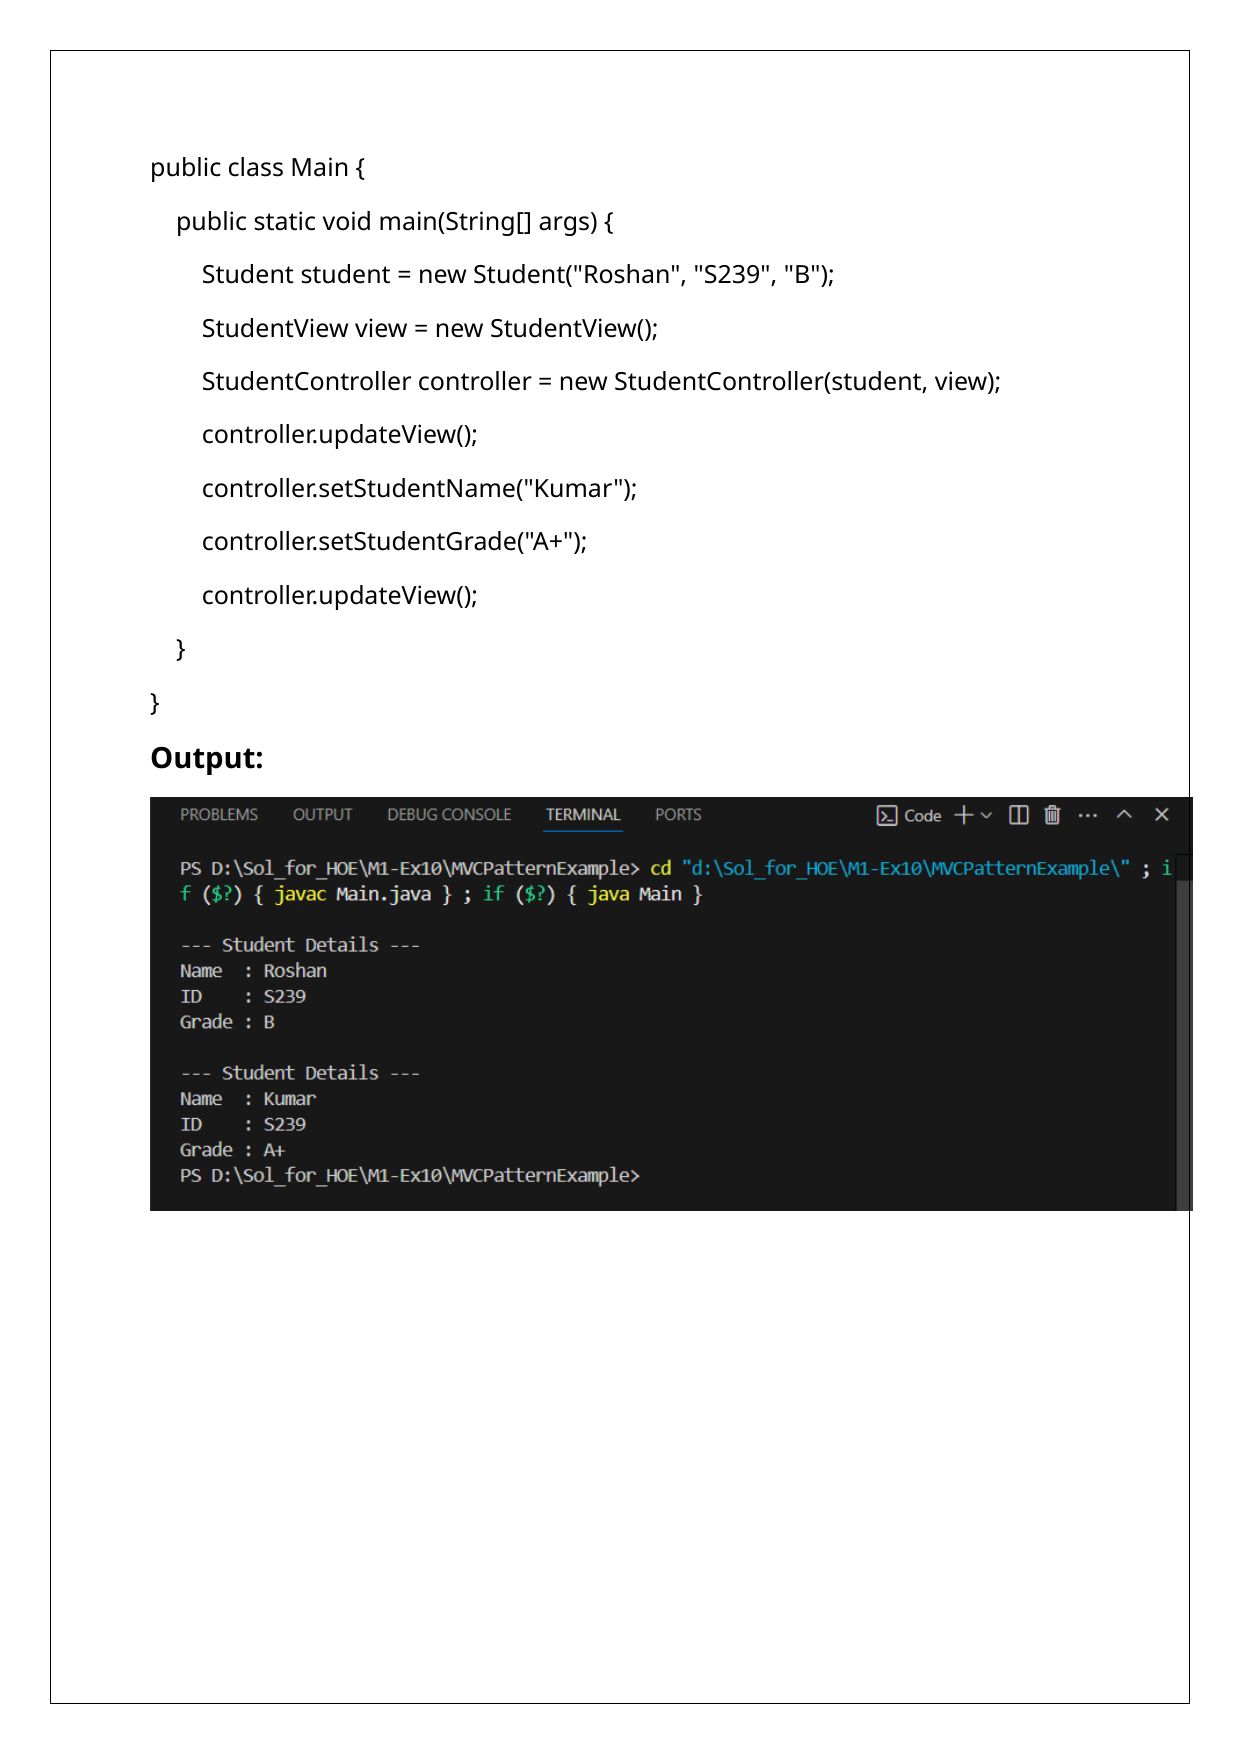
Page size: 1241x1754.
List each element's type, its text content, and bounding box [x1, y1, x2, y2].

text public class Main { [150, 150, 1090, 184]
text controller.setStudentName("Kumar"); [150, 471, 1090, 505]
text controller.updateView(); [150, 577, 1090, 612]
text } [150, 631, 1090, 665]
picture [150, 797, 1189, 1211]
text } [150, 684, 1090, 718]
text Output: [150, 738, 1090, 777]
text StudentView view = new StudentView(); [150, 310, 1090, 344]
text StudentController controller = new StudentController(student, view); [150, 364, 1090, 398]
text controller.updateView(); [150, 417, 1090, 451]
text Student student = new Student("Roshan", "S239", "B"); [150, 257, 1090, 291]
text controller.setStudentGrade("A+"); [150, 524, 1090, 558]
text public static void main(String[] args) { [150, 203, 1090, 237]
